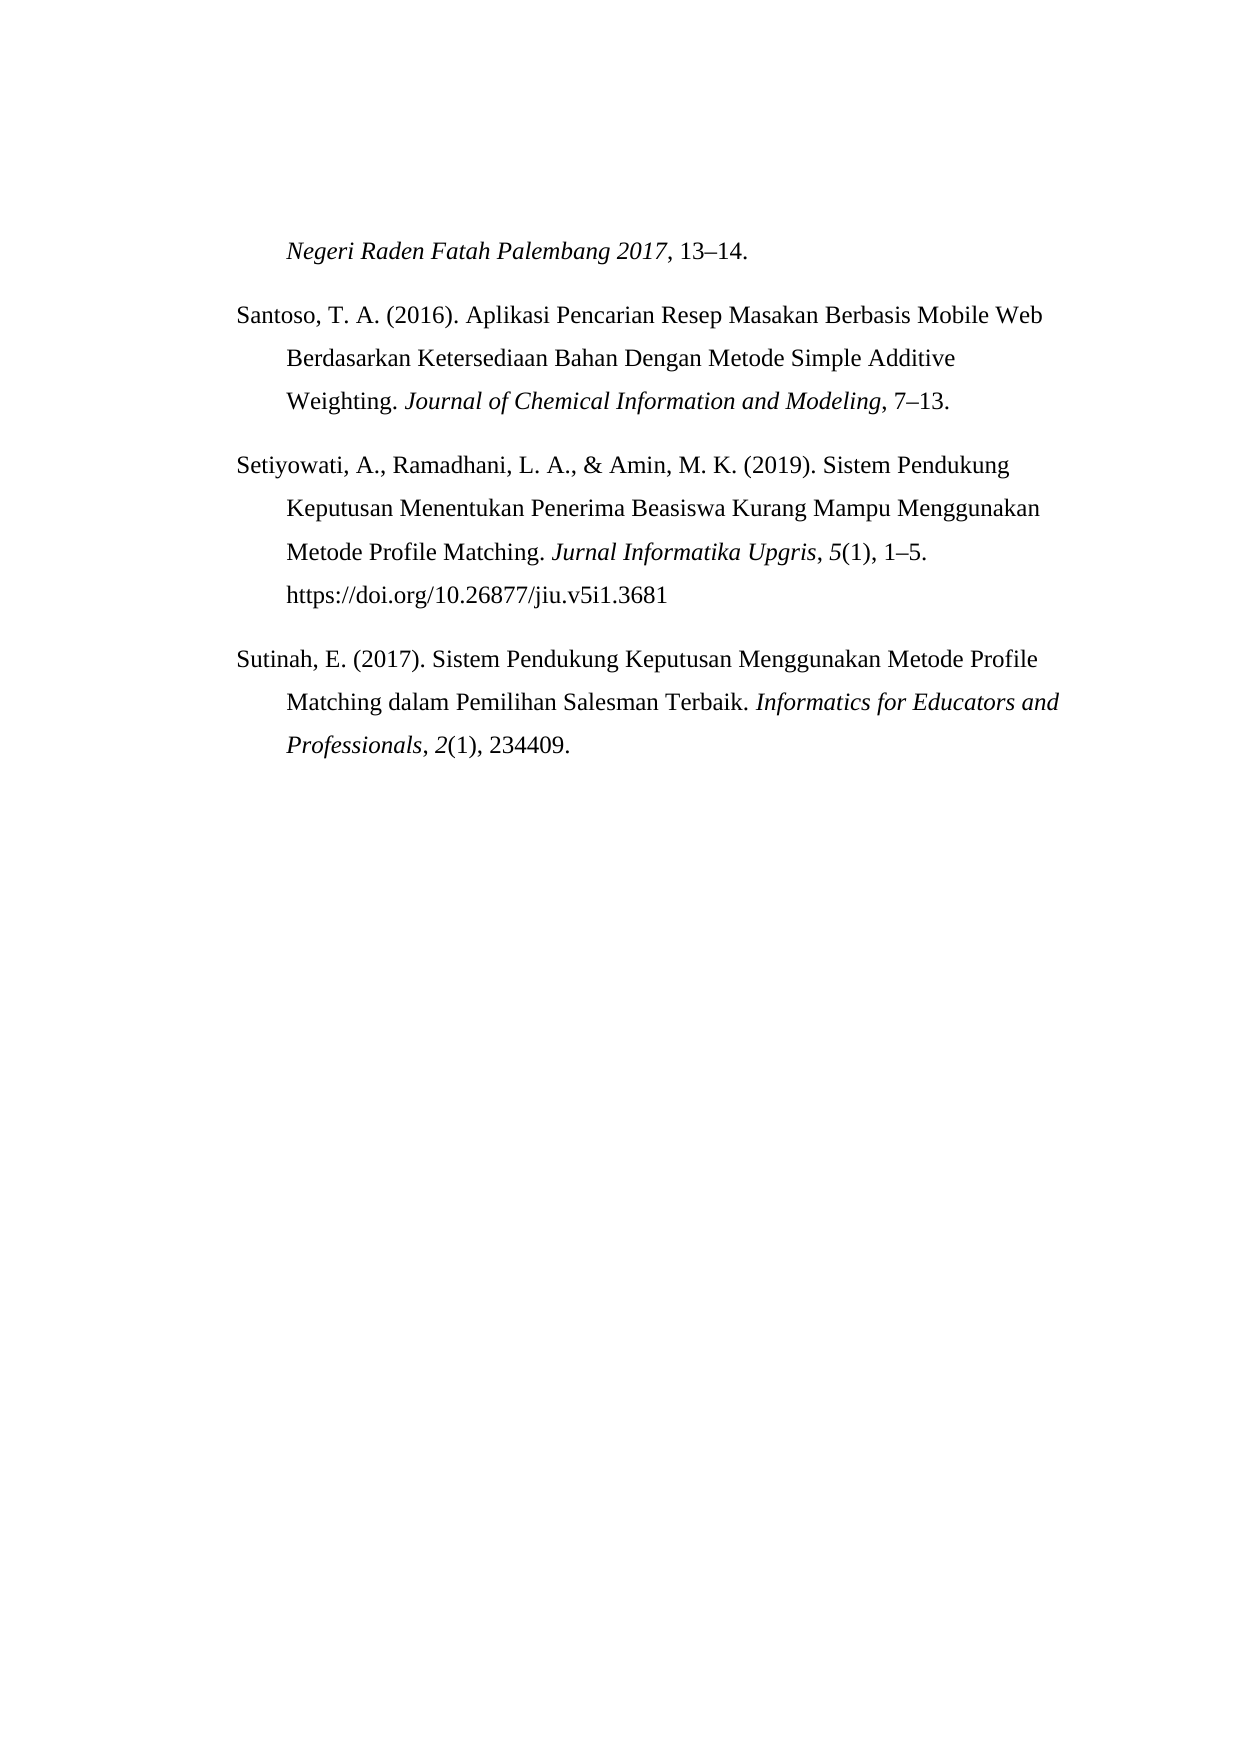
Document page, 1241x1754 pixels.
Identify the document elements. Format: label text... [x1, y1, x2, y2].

text Santoso, T. A. (2016). Aplikasi Pencarian Resep Masakan Berbasis Mobile Web Berdasarkan Ketersediaan Bahan Dengan Metode Simple Additive Weighting. Journal of Chemical Information and Modeling, 7–13. [236, 300, 1063, 415]
text Setiyowati, A., Ramadhani, L. A., & Amin, M. K. (2019). Sistem Pendukung Keputusan Menentukan Penerima Beasiswa Kurang Mampu Menggunakan Metode Profile Matching. Jurnal Informatika Upgris, 5(1), 1–5. https://doi.org/10.26877/jiu.v5i1.3681 [236, 450, 1063, 608]
text Sutinah, E. (2017). Sistem Pendukung Keputusan Menggunakan Metode Profile Matching dalam Pemilihan Salesman Terbaik. Informatics for Educators and Professionals, 2(1), 234409. [236, 644, 1063, 759]
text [236, 236, 1063, 265]
